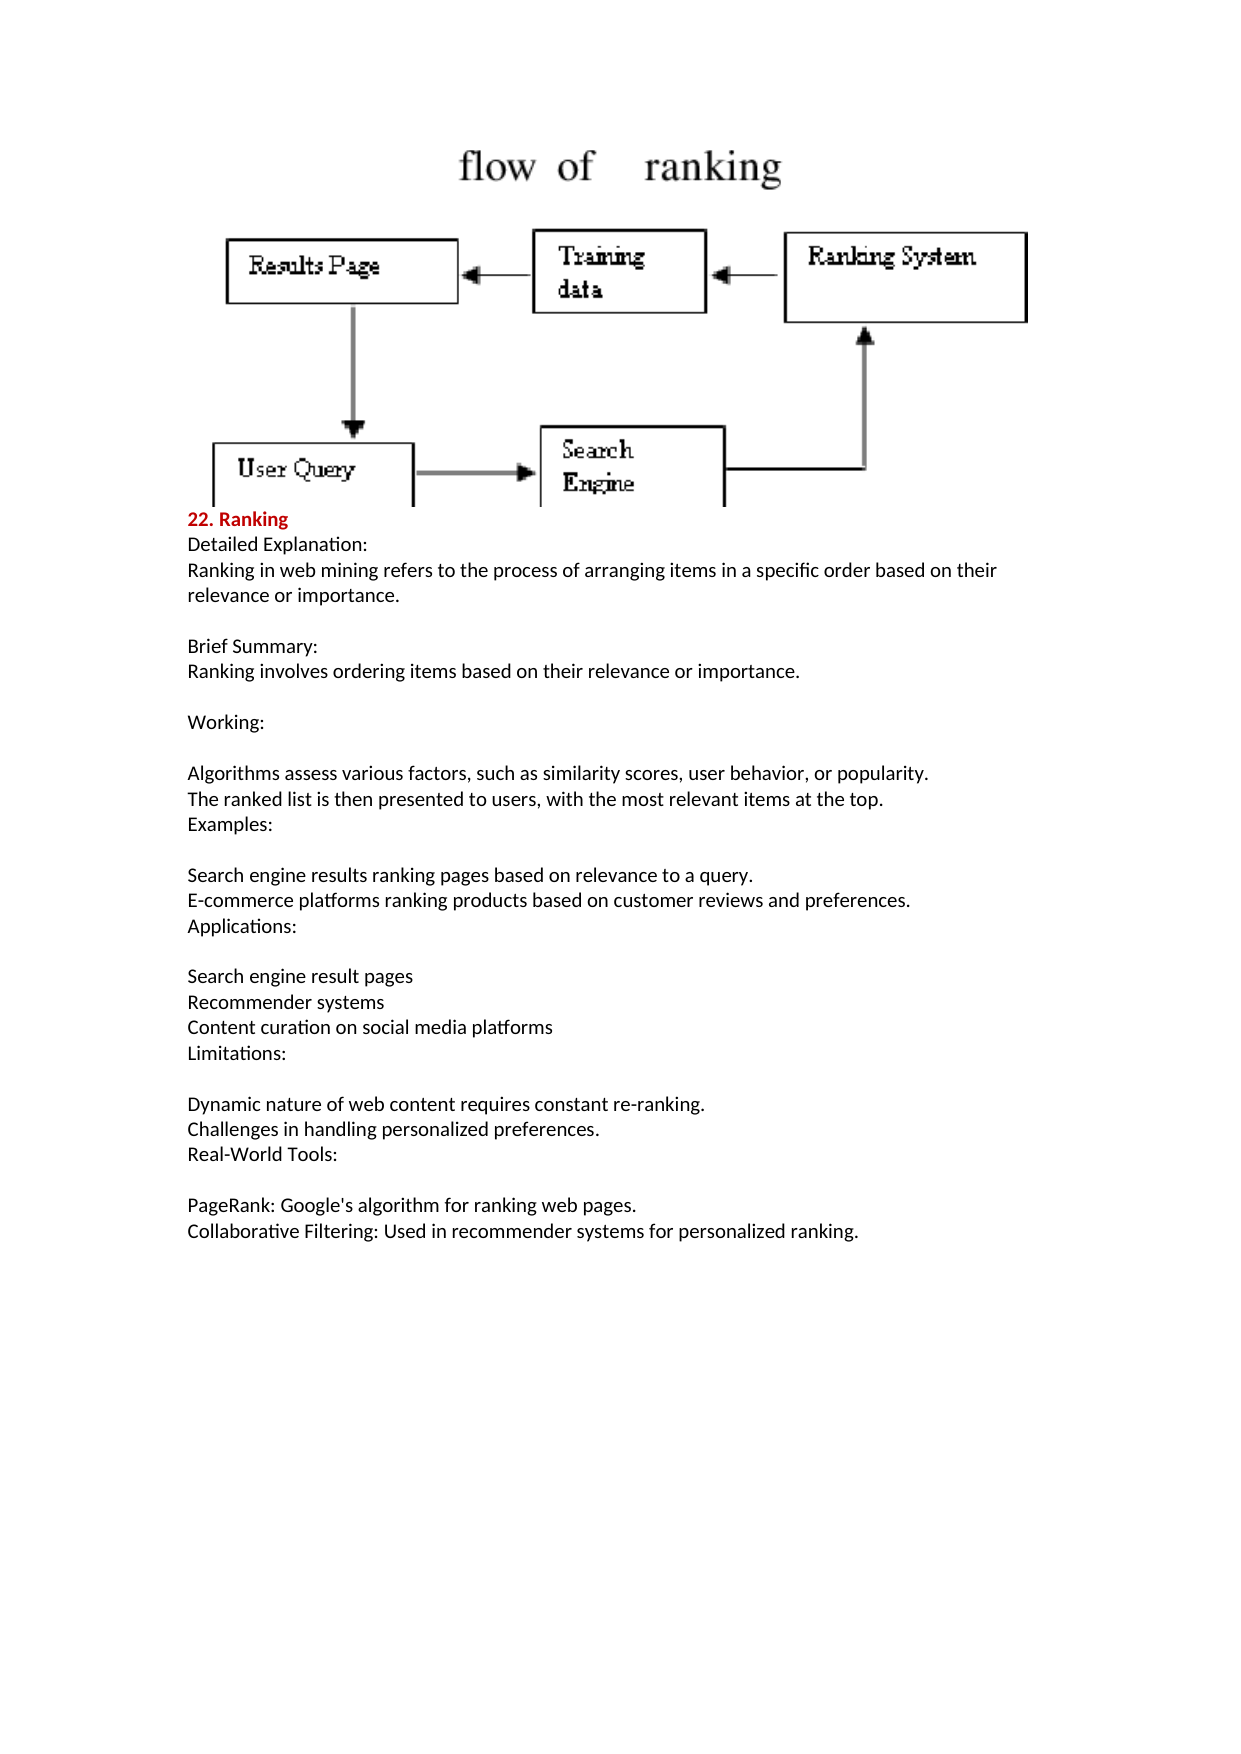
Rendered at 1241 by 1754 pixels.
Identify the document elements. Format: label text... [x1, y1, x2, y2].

text Examples: [187, 811, 1053, 837]
text Recommender systems [187, 989, 1053, 1014]
text PageRank: Google's algorithm for ranking web pages. [187, 1192, 1053, 1218]
text Challenges in handling personalized preferences. [187, 1116, 1053, 1142]
text Algorithms assess various factors, such as similarity scores, user behavior, or popularity. [187, 760, 1053, 786]
text Content curation on social media platforms [187, 1014, 1053, 1040]
text Working: [187, 709, 1053, 735]
text Collaborative Filtering: Used in recommender systems for personalized ranking. [187, 1218, 1053, 1243]
list Ranking [187, 506, 1053, 532]
text Brief Summary: [187, 633, 1053, 659]
text E-commerce platforms ranking products based on customer reviews and preferences. [187, 887, 1053, 913]
text The ranked list is then presented to users, with the most relevant items at the top. [187, 786, 1053, 811]
text Applications: [187, 913, 1053, 938]
text Detailed Explanation: [187, 532, 1053, 557]
text Search engine result pages [187, 964, 1053, 989]
text Real-World Tools: [187, 1142, 1053, 1167]
text Search engine results ranking pages based on relevance to a query. [187, 862, 1053, 887]
picture [212, 150, 1028, 507]
text Limitations: [187, 1040, 1053, 1065]
text Ranking involves ordering items based on their relevance or importance. [187, 659, 1053, 684]
text Ranking in web mining refers to the process of arranging items in a specific order based on their relevance or importance. [187, 557, 1053, 608]
text Dynamic nature of web content requires constant re-ranking. [187, 1091, 1053, 1116]
